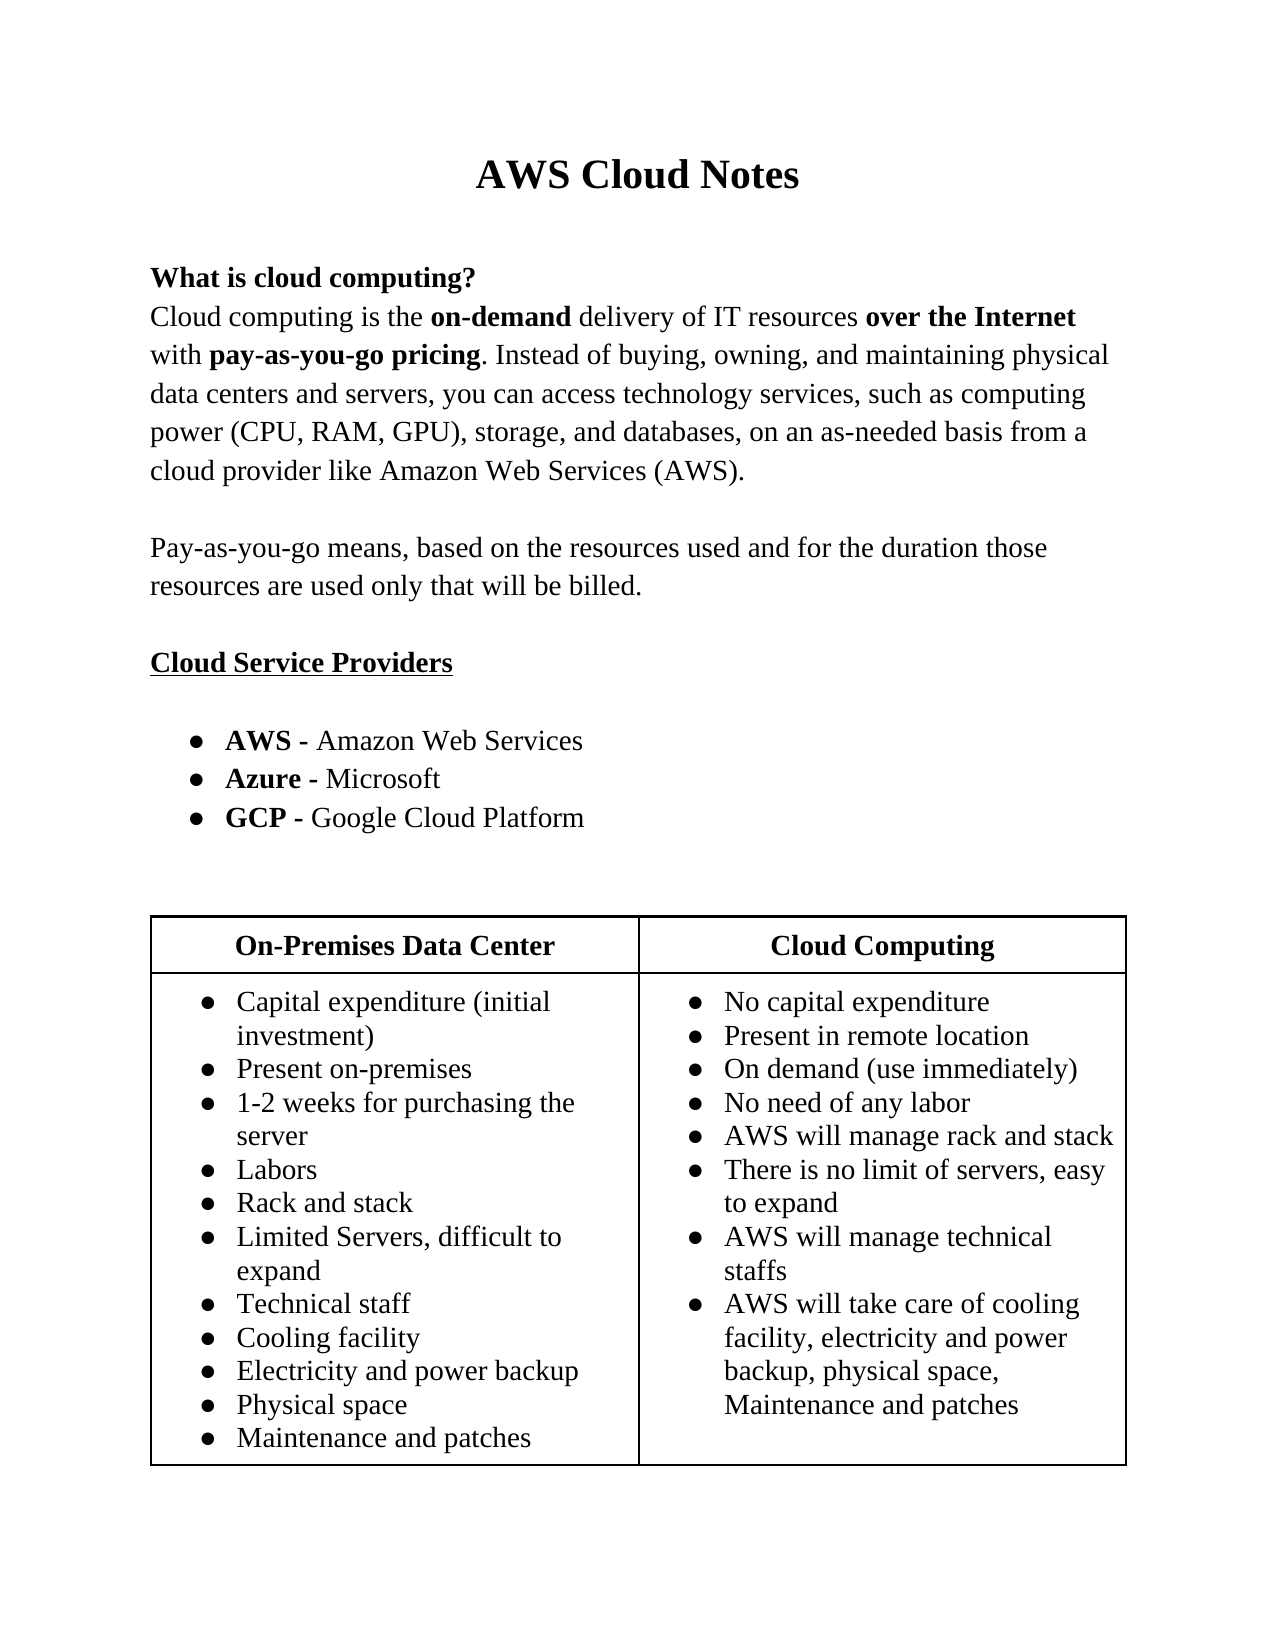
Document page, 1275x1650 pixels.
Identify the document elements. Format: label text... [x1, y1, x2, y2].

table_header On-Premises Data Center [152, 918, 638, 972]
text Cloud computing is the on-demand delivery of IT resources over the Internet with pay-as-you-go pricing. Instead of buying, owning, and maintaining physical data centers and servers, you can access technology services, such as computing power (CPU, RAM, GPU), storage, and databases, on an as-needed basis from a cloud provider like Amazon Web Services (AWS). [150, 299, 1125, 486]
text What is cloud computing? [150, 260, 1125, 294]
table_cell No capital expenditure Present in remote location On demand (use immediately) No need of any labor AWS will manage rack and stack There is no limit of servers, easy to expand AWS will manage technical staffs AWS will take care of cooling facility, electricity and power backup, physical space, Maintenance and patches [640, 974, 1125, 1464]
table_header Cloud Computing [640, 918, 1125, 972]
list GCP - Google Cloud Platform [187, 800, 1125, 833]
table_cell Capital expenditure (initial investment) Present on-premises 1-2 weeks for purchasing the server Labors Rack and stack Limited Servers, difficult to expand Technical staff Cooling facility Electricity and power backup Physical space Maintenance and patches [152, 974, 638, 1464]
list Azure - Microsoft [187, 761, 1125, 795]
list AWS - Amazon Web Services [187, 723, 1125, 756]
text Cloud Service Providers [150, 646, 1125, 679]
text Pay-as-you-go means, based on the resources used and for the duration those resources are used only that will be billed. [150, 530, 1125, 602]
text AWS Cloud Notes [150, 150, 1125, 198]
